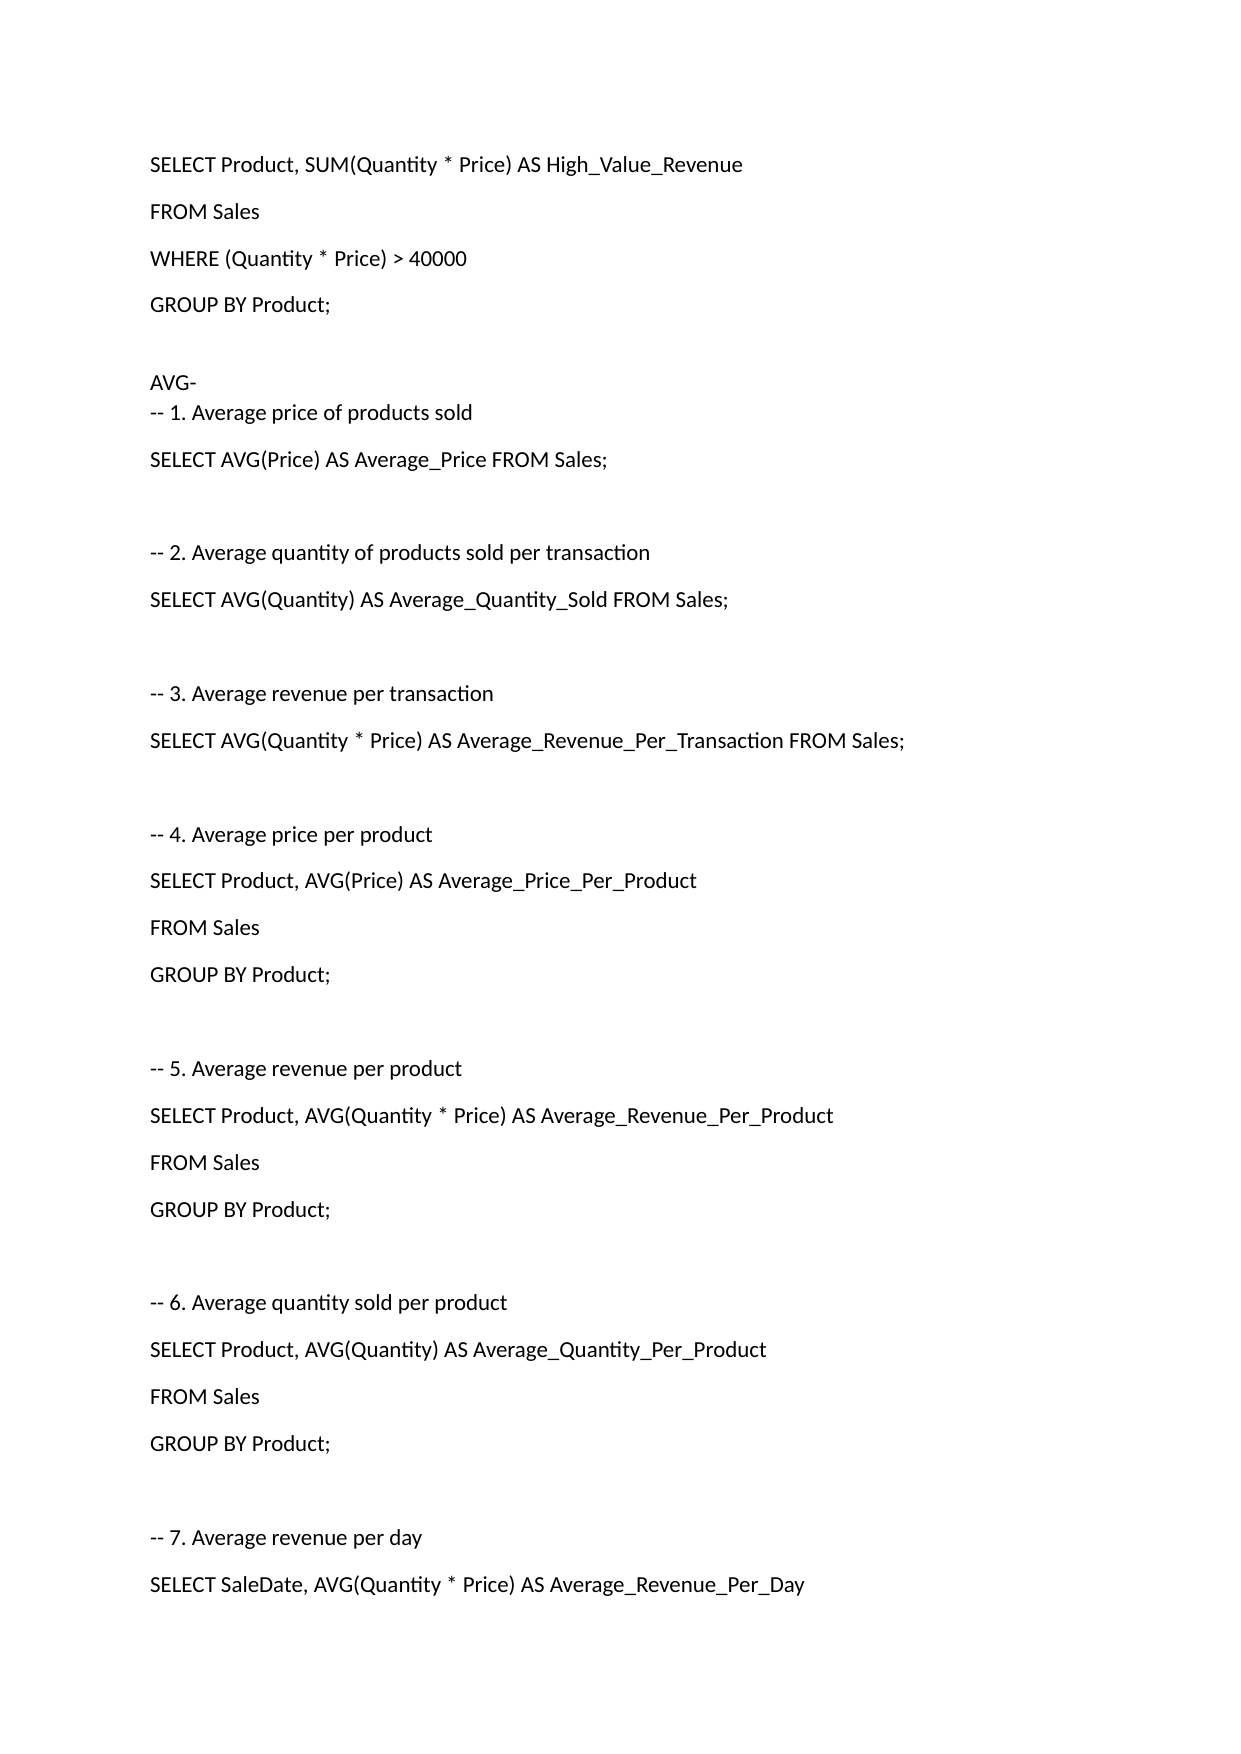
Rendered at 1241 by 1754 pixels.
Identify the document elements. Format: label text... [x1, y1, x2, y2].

text WHERE (Quantity * Price) > 40000 [150, 244, 1090, 272]
text FROM Sales [150, 1382, 1090, 1410]
text -- 5. Average revenue per product [150, 1054, 1090, 1082]
text FROM Sales [150, 913, 1090, 942]
text GROUP BY Product; [150, 1429, 1090, 1457]
text SELECT Product, AVG(Quantity * Price) AS Average_Revenue_Per_Product [150, 1101, 1090, 1129]
text SELECT AVG(Price) AS Average_Price FROM Sales; [150, 445, 1090, 473]
text GROUP BY Product; [150, 291, 1090, 319]
text SELECT Product, AVG(Quantity) AS Average_Quantity_Per_Product [150, 1335, 1090, 1363]
text GROUP BY Product; [150, 960, 1090, 988]
text FROM Sales [150, 197, 1090, 225]
text -- 6. Average quantity sold per product [150, 1288, 1090, 1317]
text GROUP BY Product; [150, 1195, 1090, 1223]
text SELECT Product, SUM(Quantity * Price) AS High_Value_Revenue [150, 150, 1090, 178]
text -- 4. Average price per product [150, 820, 1090, 848]
text AVG- -- 1. Average price of products sold [150, 337, 1090, 426]
text FROM Sales [150, 1148, 1090, 1176]
text SELECT Product, AVG(Price) AS Average_Price_Per_Product [150, 867, 1090, 895]
text SELECT AVG(Quantity) AS Average_Quantity_Sold FROM Sales; [150, 585, 1090, 613]
text -- 3. Average revenue per transaction [150, 679, 1090, 707]
text -- 7. Average revenue per day [150, 1523, 1090, 1551]
text -- 2. Average quantity of products sold per transaction [150, 538, 1090, 567]
text SELECT AVG(Quantity * Price) AS Average_Revenue_Per_Transaction FROM Sales; [150, 726, 1090, 754]
text SELECT SaleDate, AVG(Quantity * Price) AS Average_Revenue_Per_Day [150, 1570, 1090, 1598]
